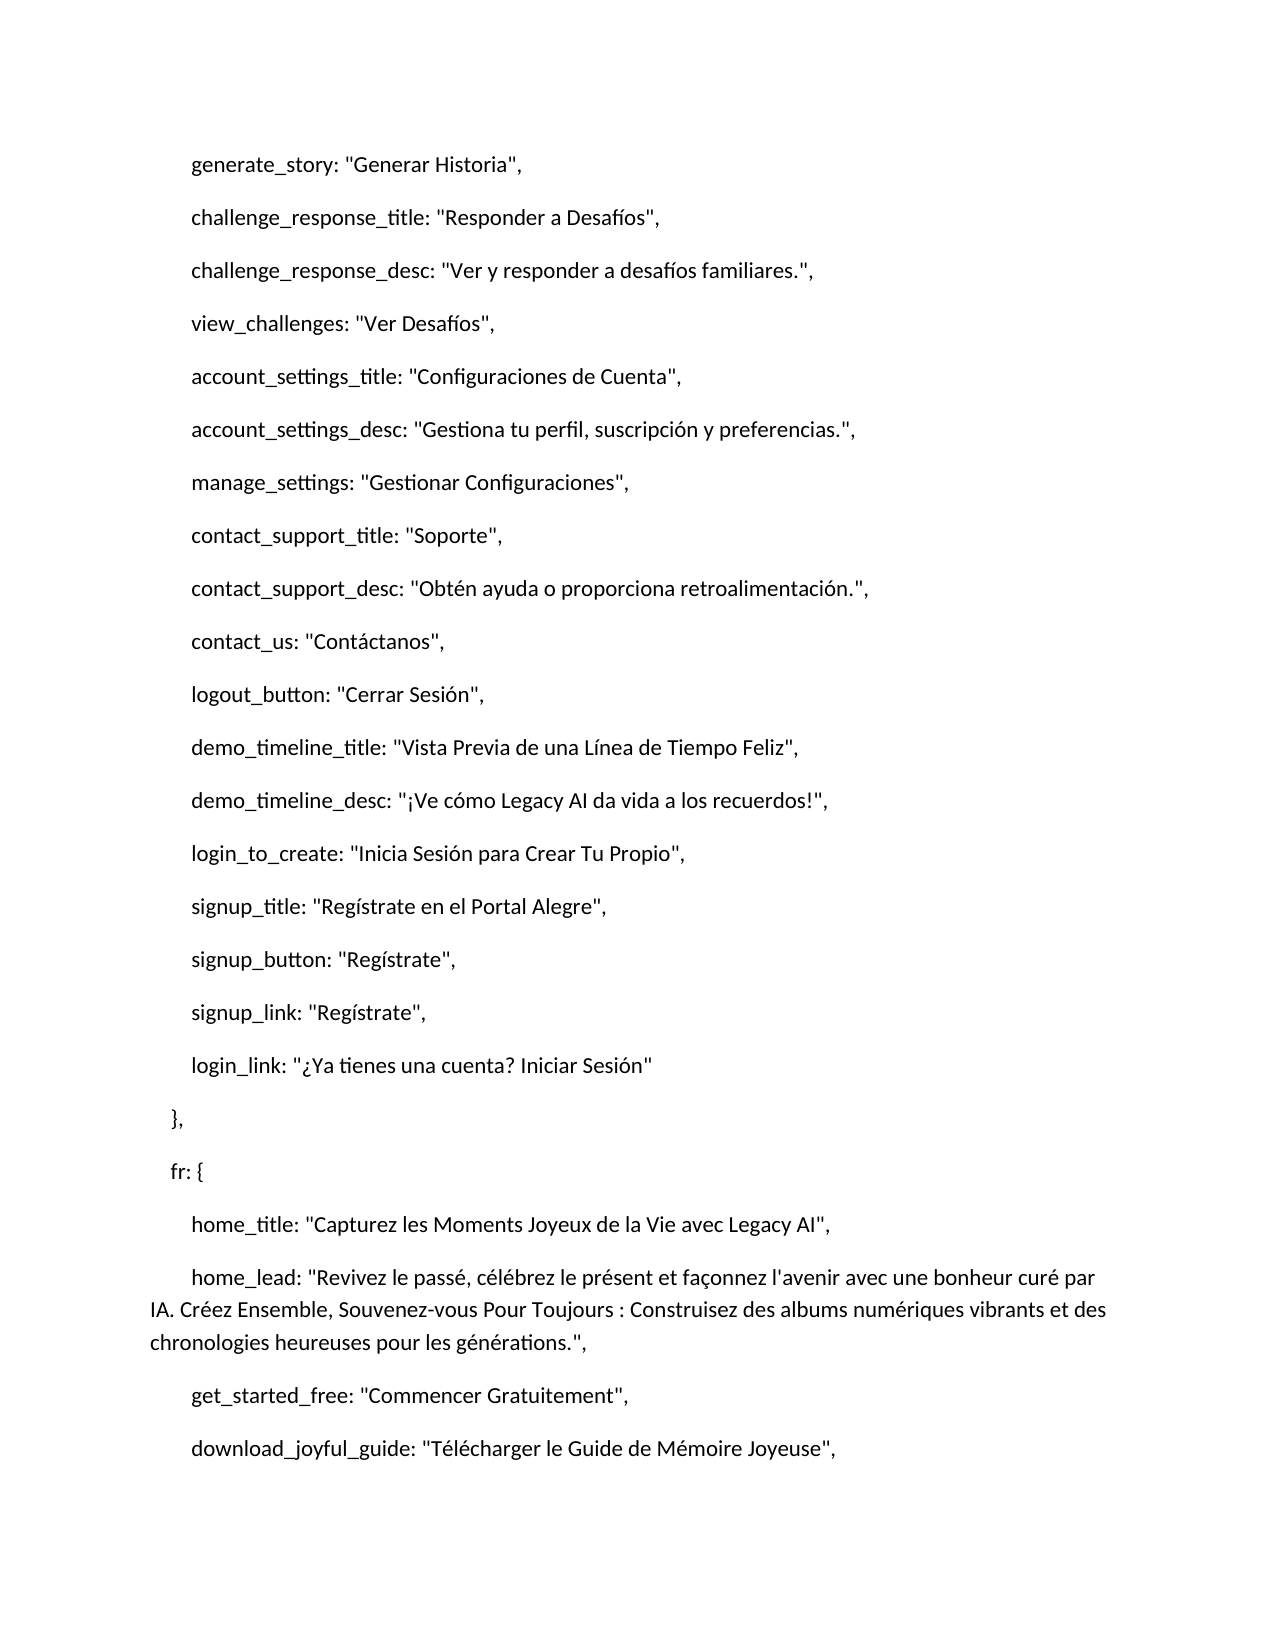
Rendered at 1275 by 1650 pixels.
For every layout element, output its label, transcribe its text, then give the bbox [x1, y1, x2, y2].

text demo_timeline_desc: "¡Ve cómo Legacy AI da vida a los recuerdos!", [150, 786, 1125, 814]
text home_lead: "Revivez le passé, célébrez le présent et façonnez l'avenir avec une bonheur curé par IA. Créez Ensemble, Souvenez-vous Pour Toujours : Construisez des albums numériques vibrants et des chronologies heureuses pour les générations.", [150, 1263, 1125, 1356]
text contact_support_title: "Soporte", [150, 521, 1125, 549]
text challenge_response_title: "Responder a Desafíos", [150, 203, 1125, 231]
text fr: { [150, 1157, 1125, 1185]
text login_link: "¿Ya tienes una cuenta? Iniciar Sesión" [150, 1051, 1125, 1079]
text challenge_response_desc: "Ver y responder a desafíos familiares.", [150, 256, 1125, 284]
text signup_link: "Regístrate", [150, 998, 1125, 1026]
text logout_button: "Cerrar Sesión", [150, 680, 1125, 708]
text }, [150, 1104, 1125, 1132]
text view_challenges: "Ver Desafíos", [150, 309, 1125, 337]
text contact_us: "Contáctanos", [150, 627, 1125, 655]
text generate_story: "Generar Historia", [150, 150, 1125, 178]
text home_title: "Capturez les Moments Joyeux de la Vie avec Legacy AI", [150, 1210, 1125, 1238]
text account_settings_title: "Configuraciones de Cuenta", [150, 362, 1125, 390]
text manage_settings: "Gestionar Configuraciones", [150, 468, 1125, 496]
text signup_title: "Regístrate en el Portal Alegre", [150, 892, 1125, 920]
text signup_button: "Regístrate", [150, 945, 1125, 973]
text get_started_free: "Commencer Gratuitement", [150, 1381, 1125, 1409]
text login_to_create: "Inicia Sesión para Crear Tu Propio", [150, 839, 1125, 867]
text account_settings_desc: "Gestiona tu perfil, suscripción y preferencias.", [150, 415, 1125, 443]
text contact_support_desc: "Obtén ayuda o proporciona retroalimentación.", [150, 574, 1125, 602]
text download_joyful_guide: "Télécharger le Guide de Mémoire Joyeuse", [150, 1434, 1125, 1462]
text demo_timeline_title: "Vista Previa de una Línea de Tiempo Feliz", [150, 733, 1125, 761]
